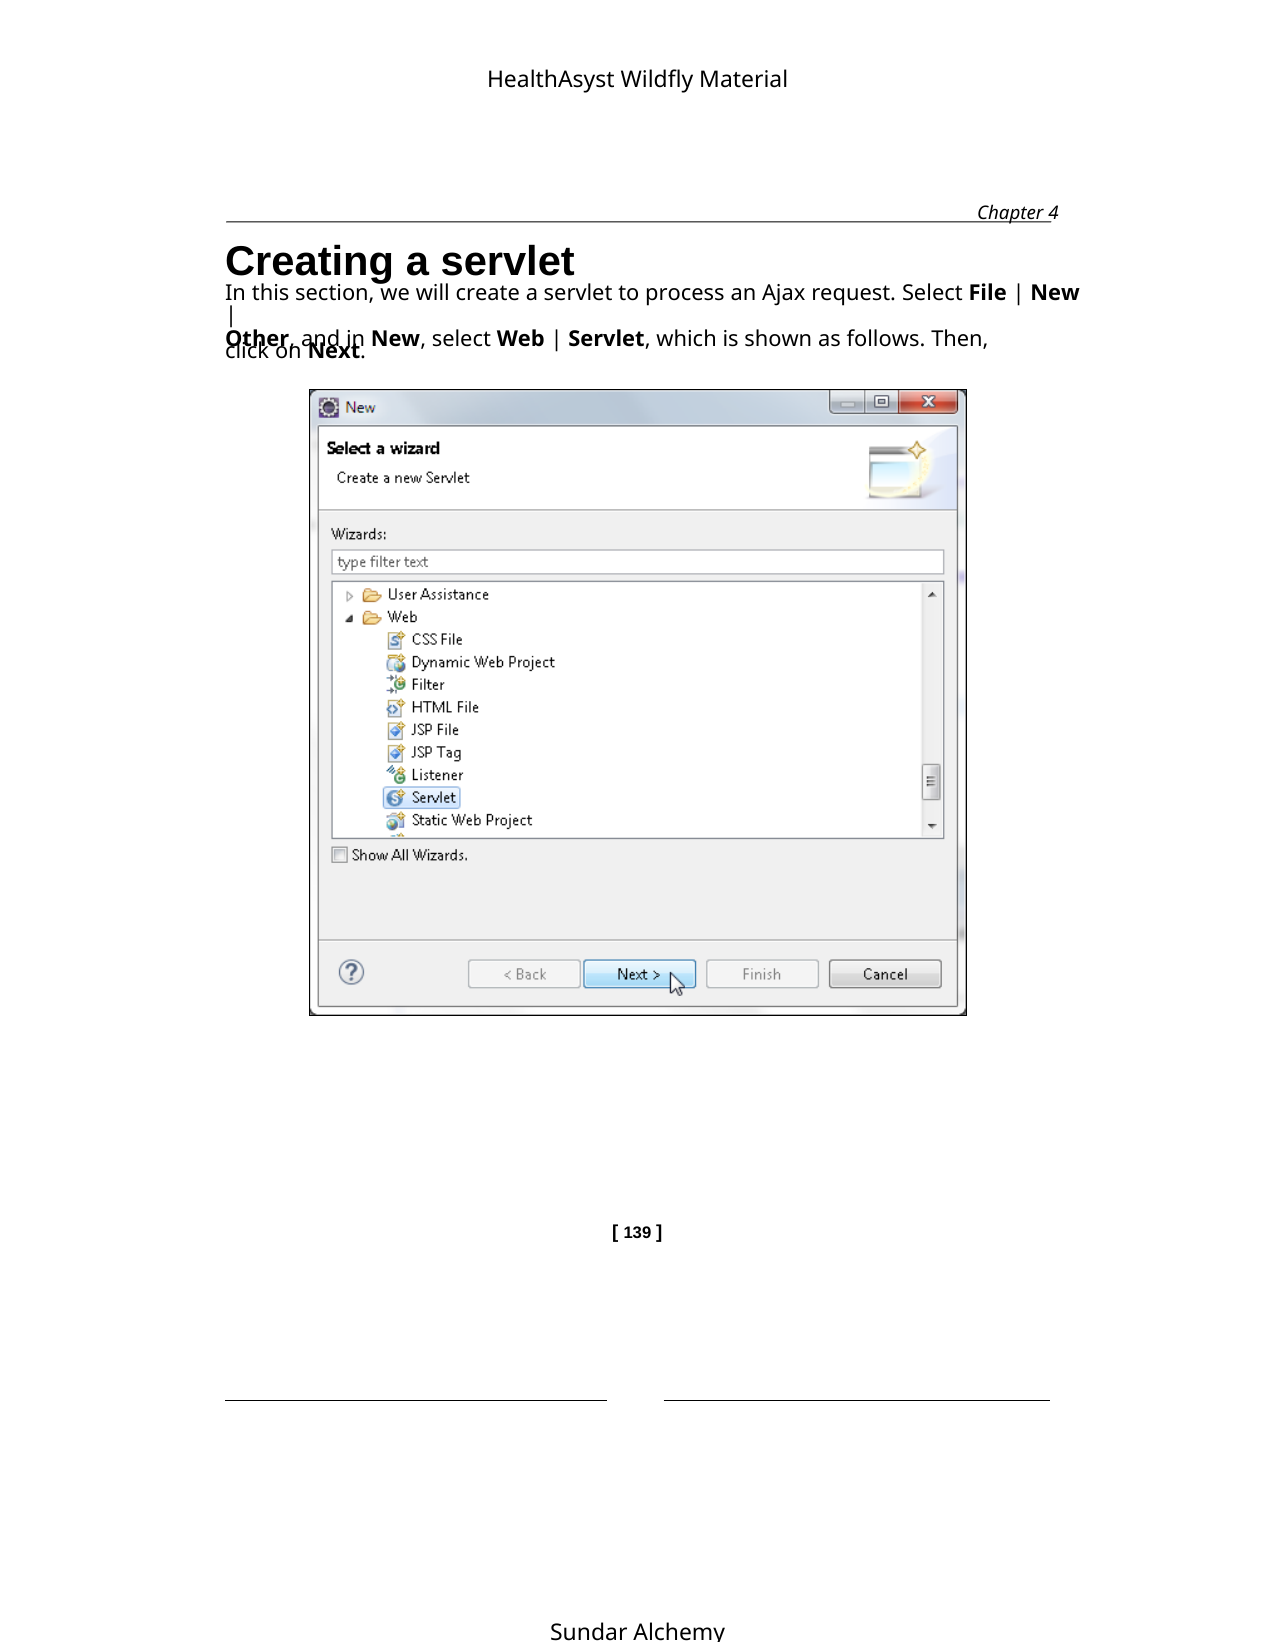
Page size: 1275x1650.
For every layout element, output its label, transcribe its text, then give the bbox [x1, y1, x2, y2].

subtitle In this section, we will create a servlet to process an Ajax request. Select File | New | [225, 284, 1096, 327]
picture [310, 390, 966, 1015]
text Chapter 4 [977, 189, 1096, 227]
text [ 139 ] [223, 1221, 1051, 1242]
subtitle Creating a servlet [225, 236, 579, 284]
text Other, and in New, select Web | Servlet, which is shown as follows. Then, click on Next. [225, 335, 1001, 364]
